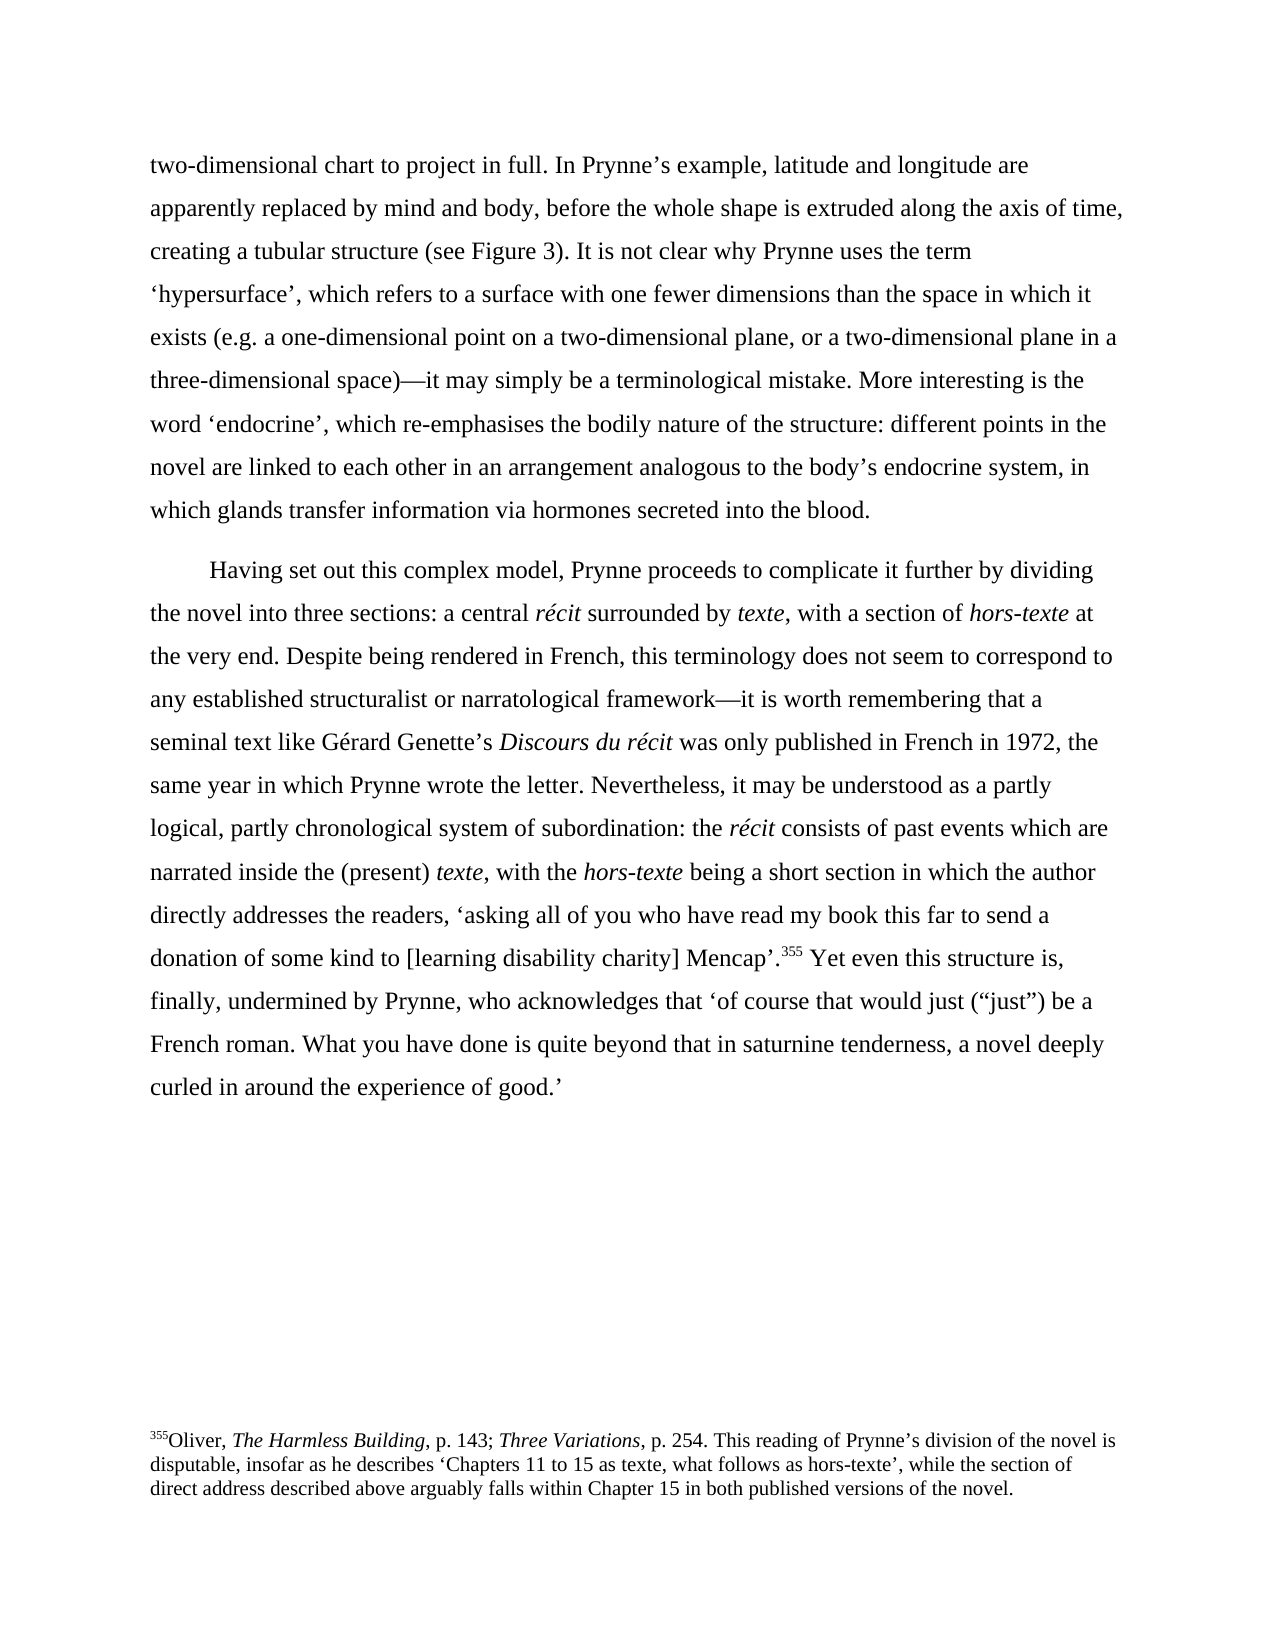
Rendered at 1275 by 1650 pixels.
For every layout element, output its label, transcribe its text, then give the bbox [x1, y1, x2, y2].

text Having set out this complex model, Prynne proceeds to complicate it further by dividing the novel into three sections: a central récit surrounded by texte, with a section of hors-texte at the very end. Despite being rendered in French, this terminology does not seem to correspond to any established structuralist or narratological framework—it is worth remembering that a seminal text like Gérard Genette’s Discours du récit was only published in French in 1972, the same year in which Prynne wrote the letter. Nevertheless, it may be understood as a partly logical, partly chronological system of subordination: the récit consists of past events which are narrated inside the (present) texte, with the hors-texte being a short section in which the author directly addresses the readers, ‘asking all of you who have read my book this far to send a donation of some kind to [learning disability charity] Mencap’. Yet even this structure is, finally, undermined by Prynne, who acknowledges that ‘of course that would just (“just”) be a French roman. What you have done is quite beyond that in saturnine tenderness, a novel deeply curled in around the experience of good.’ [150, 555, 1125, 1101]
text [150, 150, 1125, 524]
